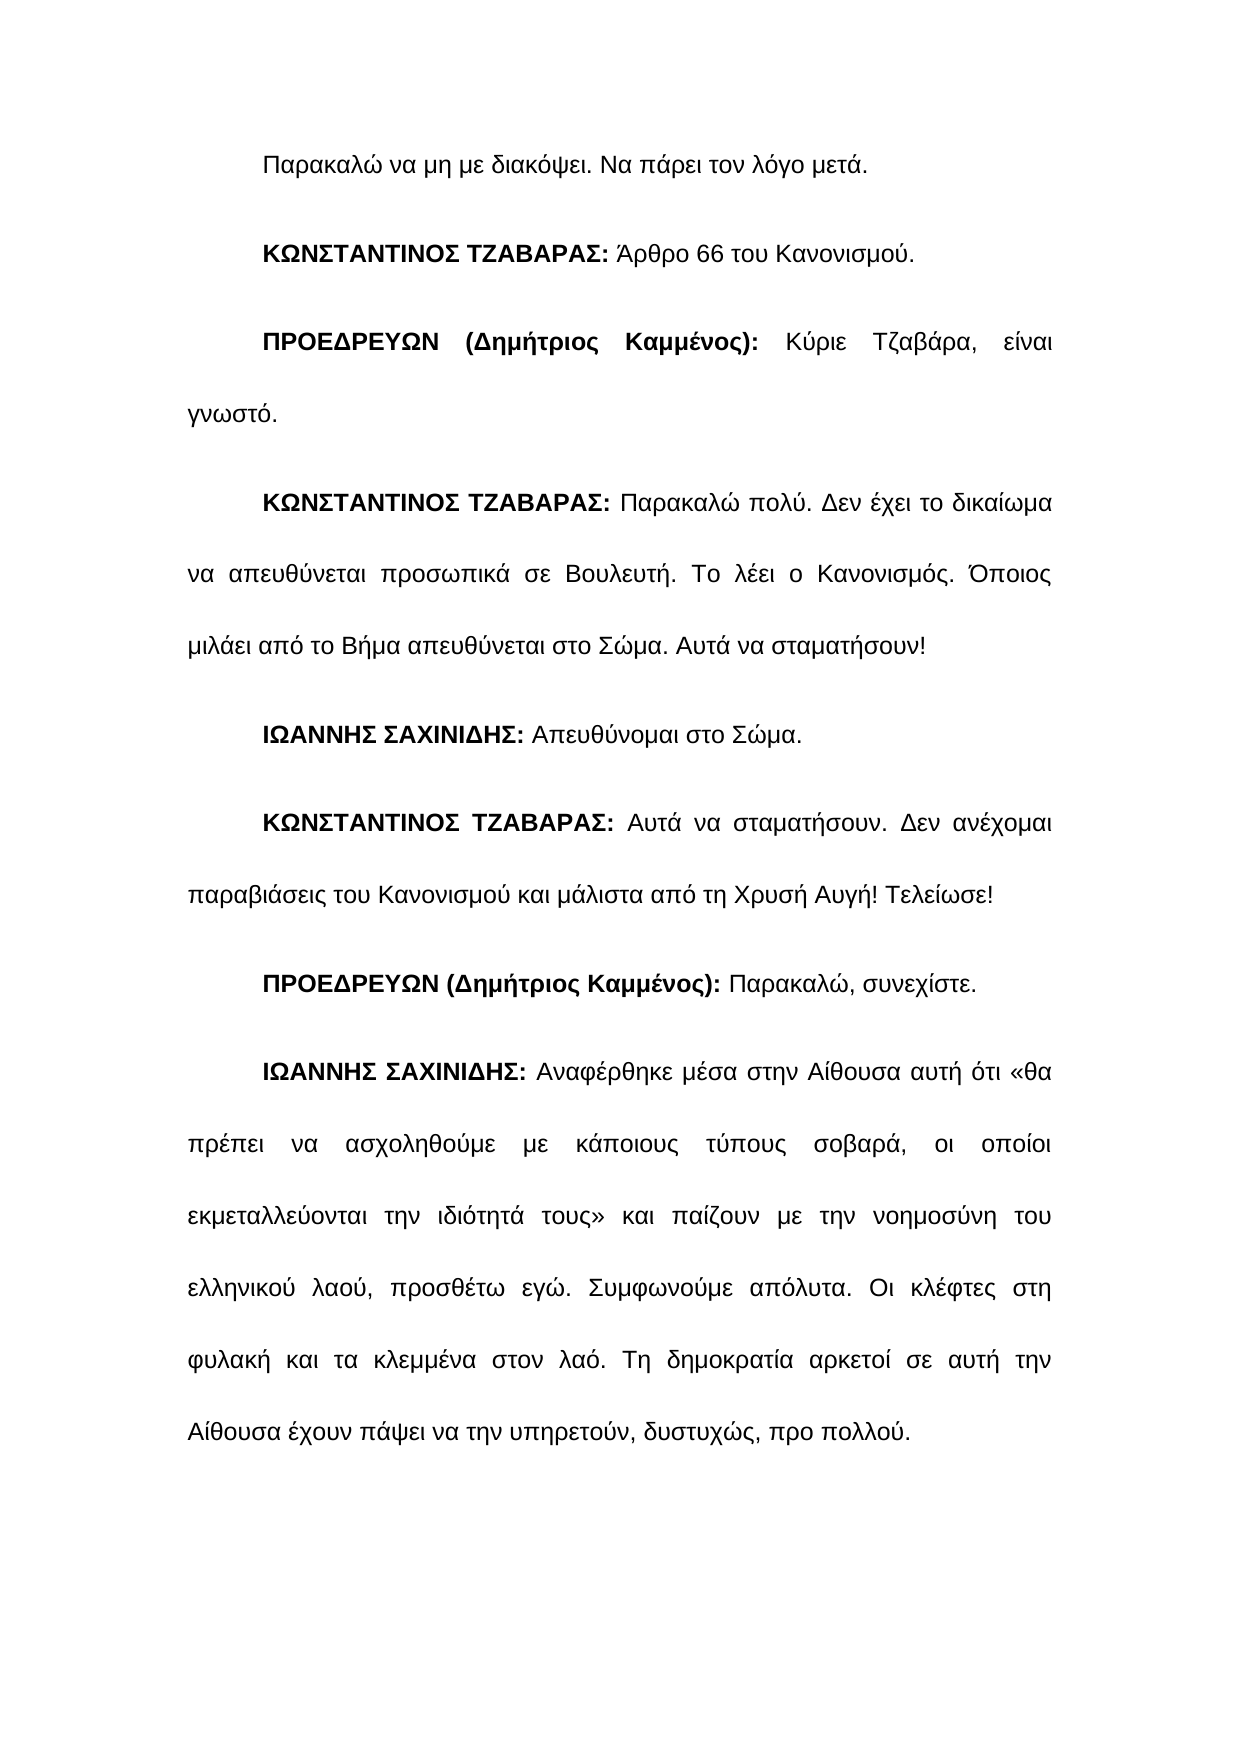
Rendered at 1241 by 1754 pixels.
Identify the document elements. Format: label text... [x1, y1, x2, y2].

text Παρακαλώ να μη με διακόψει. Να πάρει τον λόγο μετά. [187, 150, 1053, 179]
text ΚΩΝΣΤΑΝΤΙΝΟΣ ΤΖΑΒΑΡΑΣ: Άρθρο 66 του Κανονισμού. [187, 238, 1053, 267]
text ΠΡΟΕΔΡΕΥΩΝ (Δημήτριος Καμμένος): Κύριε Τζαβάρα, είναι γνωστό. [187, 327, 1053, 428]
text ΙΩΑΝΝΗΣ ΣΑΧΙΝΙΔΗΣ: Απευθύνομαι στο Σώμα. [187, 720, 1053, 748]
text ΚΩΝΣΤΑΝΤΙΝΟΣ ΤΖΑΒΑΡΑΣ: Παρακαλώ πολύ. Δεν έχει το δικαίωμα να απευθύνεται προσωπικά σε Βουλευτή. Το λέει ο Κανονισμός. Όποιος μιλάει από το Βήμα απευθύνεται στο Σώμα. Αυτά να σταματήσουν! [187, 487, 1053, 660]
text ΚΩΝΣΤΑΝΤΙΝΟΣ ΤΖΑΒΑΡΑΣ: Αυτά να σταματήσουν. Δεν ανέχομαι παραβιάσεις του Κανονισμού και μάλιστα από τη Χρυσή Αυγή! Τελείωσε! [187, 808, 1053, 909]
text ΠΡΟΕΔΡΕΥΩΝ (Δημήτριος Καμμένος): Παρακαλώ, συνεχίστε. [187, 969, 1053, 997]
text ΙΩΑΝΝΗΣ ΣΑΧΙΝΙΔΗΣ: Αναφέρθηκε μέσα στην Αίθουσα αυτή ότι «θα πρέπει να ασχοληθούμε με κάποιους τύπους σοβαρά, οι οποίοι εκμεταλλεύονται την ιδιότητά τους» και παίζουν με την νοημοσύνη του ελληνικού λαού, προσθέτω εγώ. Συμφωνούμε απόλυτα. Οι κλέφτες στη φυλακή και τα κλεμμένα στον λαό. Τη δημοκρατία αρκετοί σε αυτή την Αίθουσα έχουν πάψει να την υπηρετούν, δυστυχώς, προ πολλού. [187, 1057, 1053, 1445]
